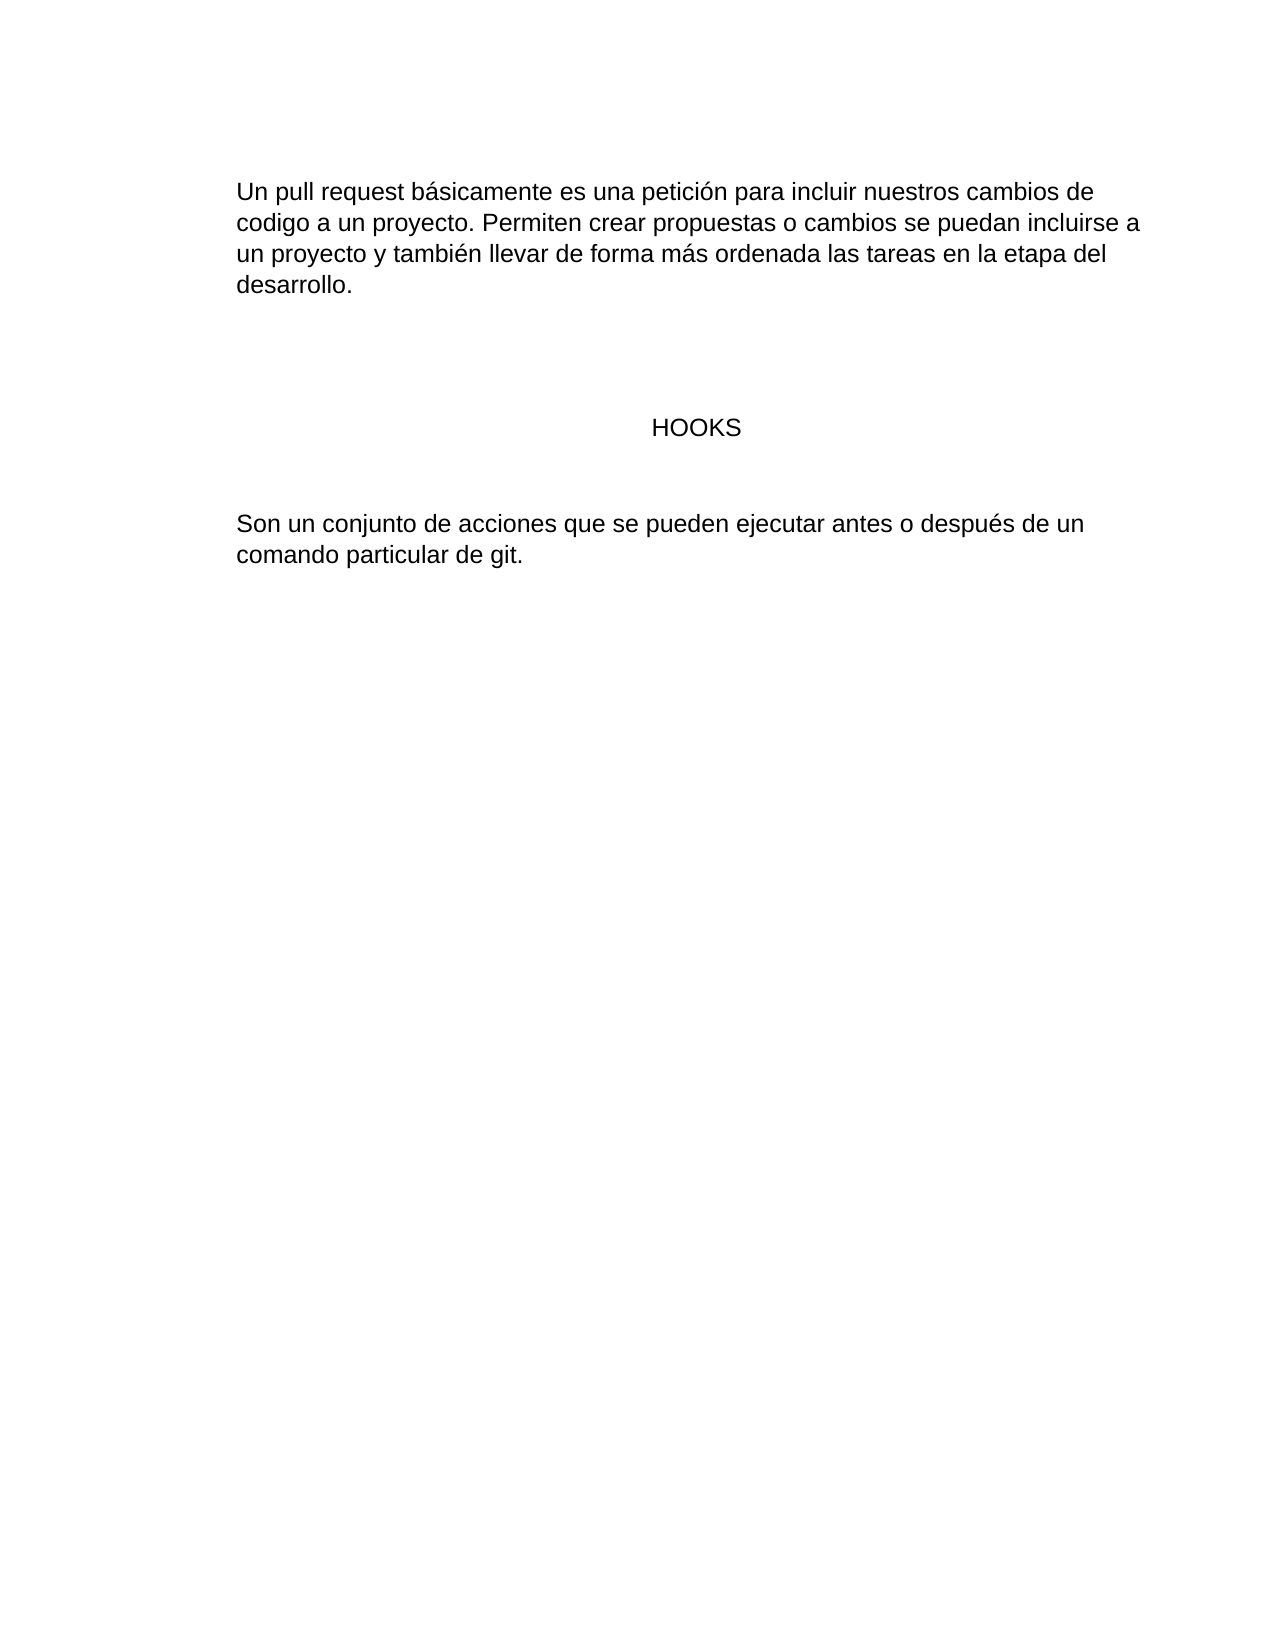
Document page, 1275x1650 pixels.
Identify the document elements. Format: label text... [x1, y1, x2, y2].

text Son un conjunto de acciones que se pueden ejecutar antes o después de un comando particular de git. [236, 509, 1157, 569]
text HOOKS [236, 413, 1157, 442]
text Un pull request básicamente es una petición para incluir nuestros cambios de codigo a un proyecto. Permiten crear propuestas o cambios se puedan incluirse a un proyecto y también llevar de forma más ordenada las tareas en la etapa del desarrollo. [236, 177, 1157, 299]
